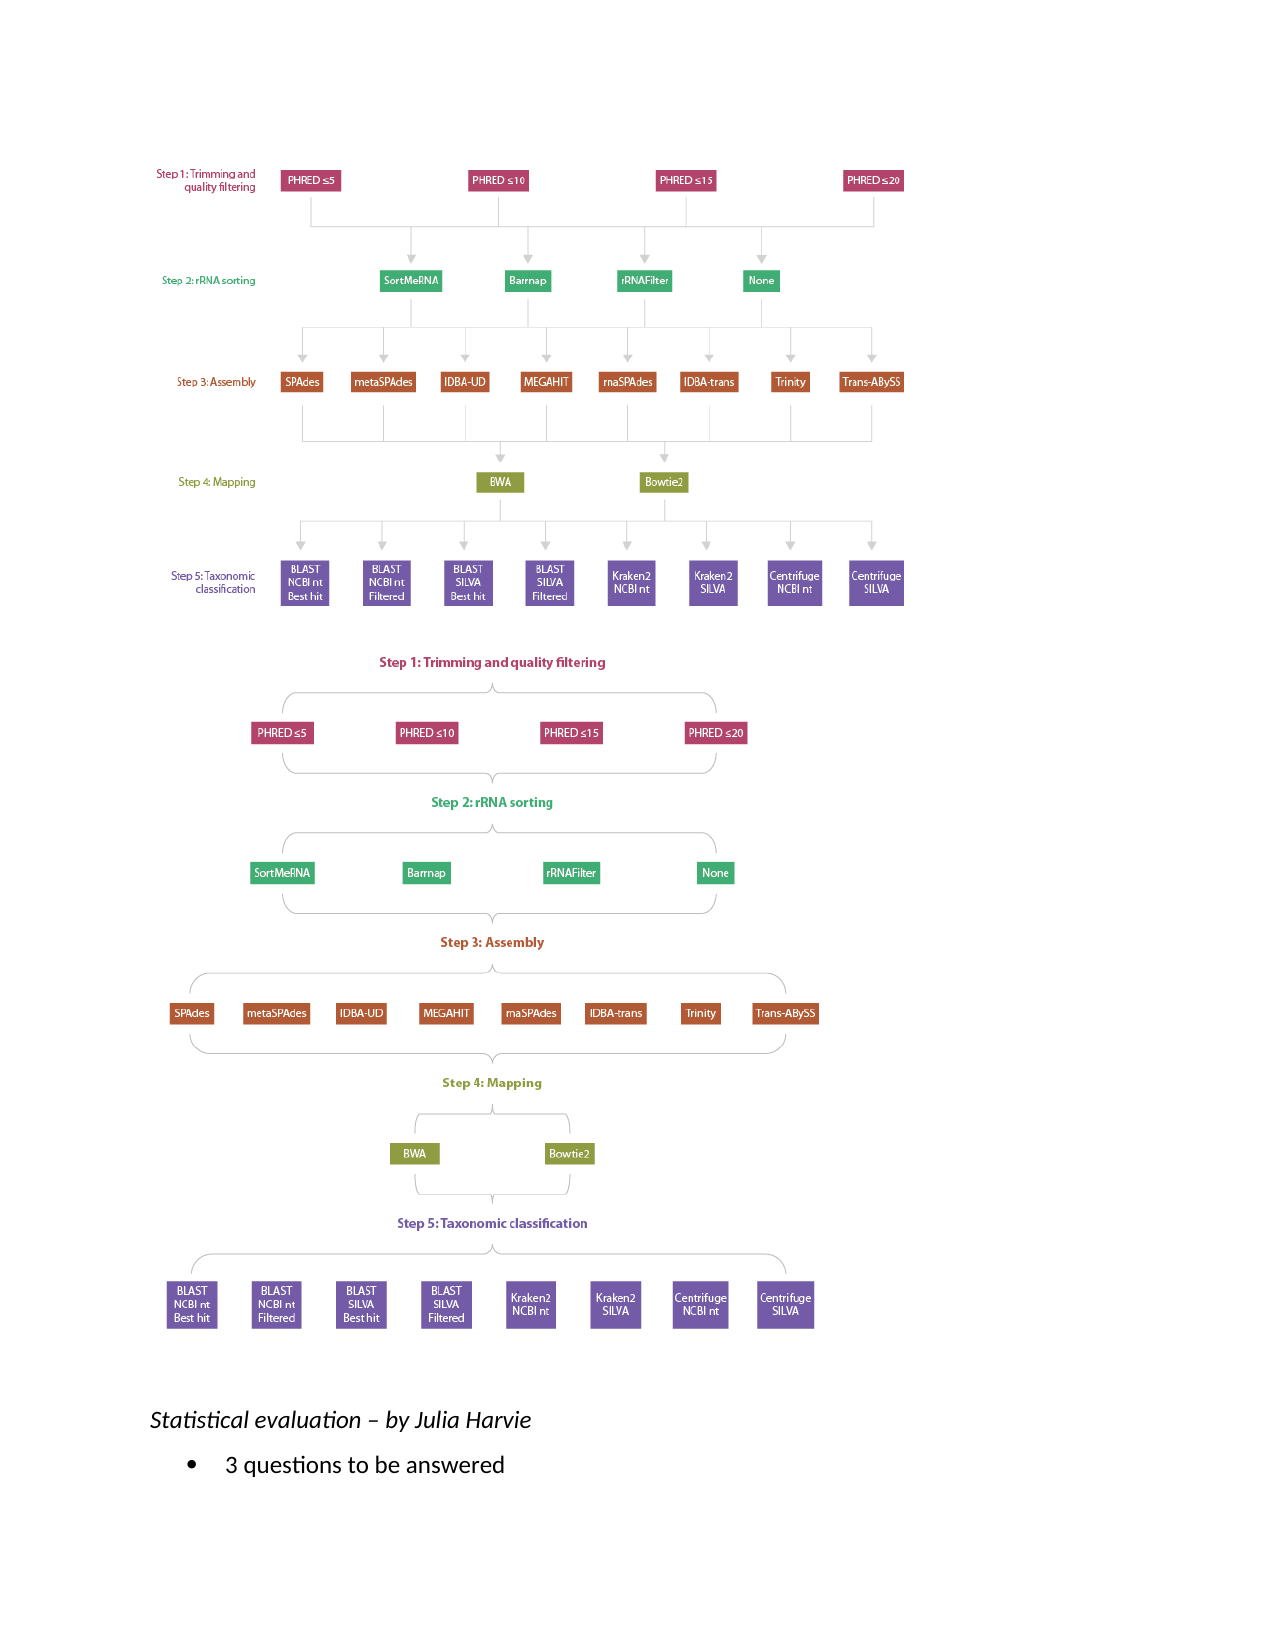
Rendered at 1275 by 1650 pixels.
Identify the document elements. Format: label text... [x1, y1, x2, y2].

text Statistical evaluation – by Julia Harvie [150, 1404, 1125, 1434]
picture [150, 150, 925, 625]
picture [150, 639, 835, 1343]
list 3 questions to be answered [187, 1449, 1125, 1480]
